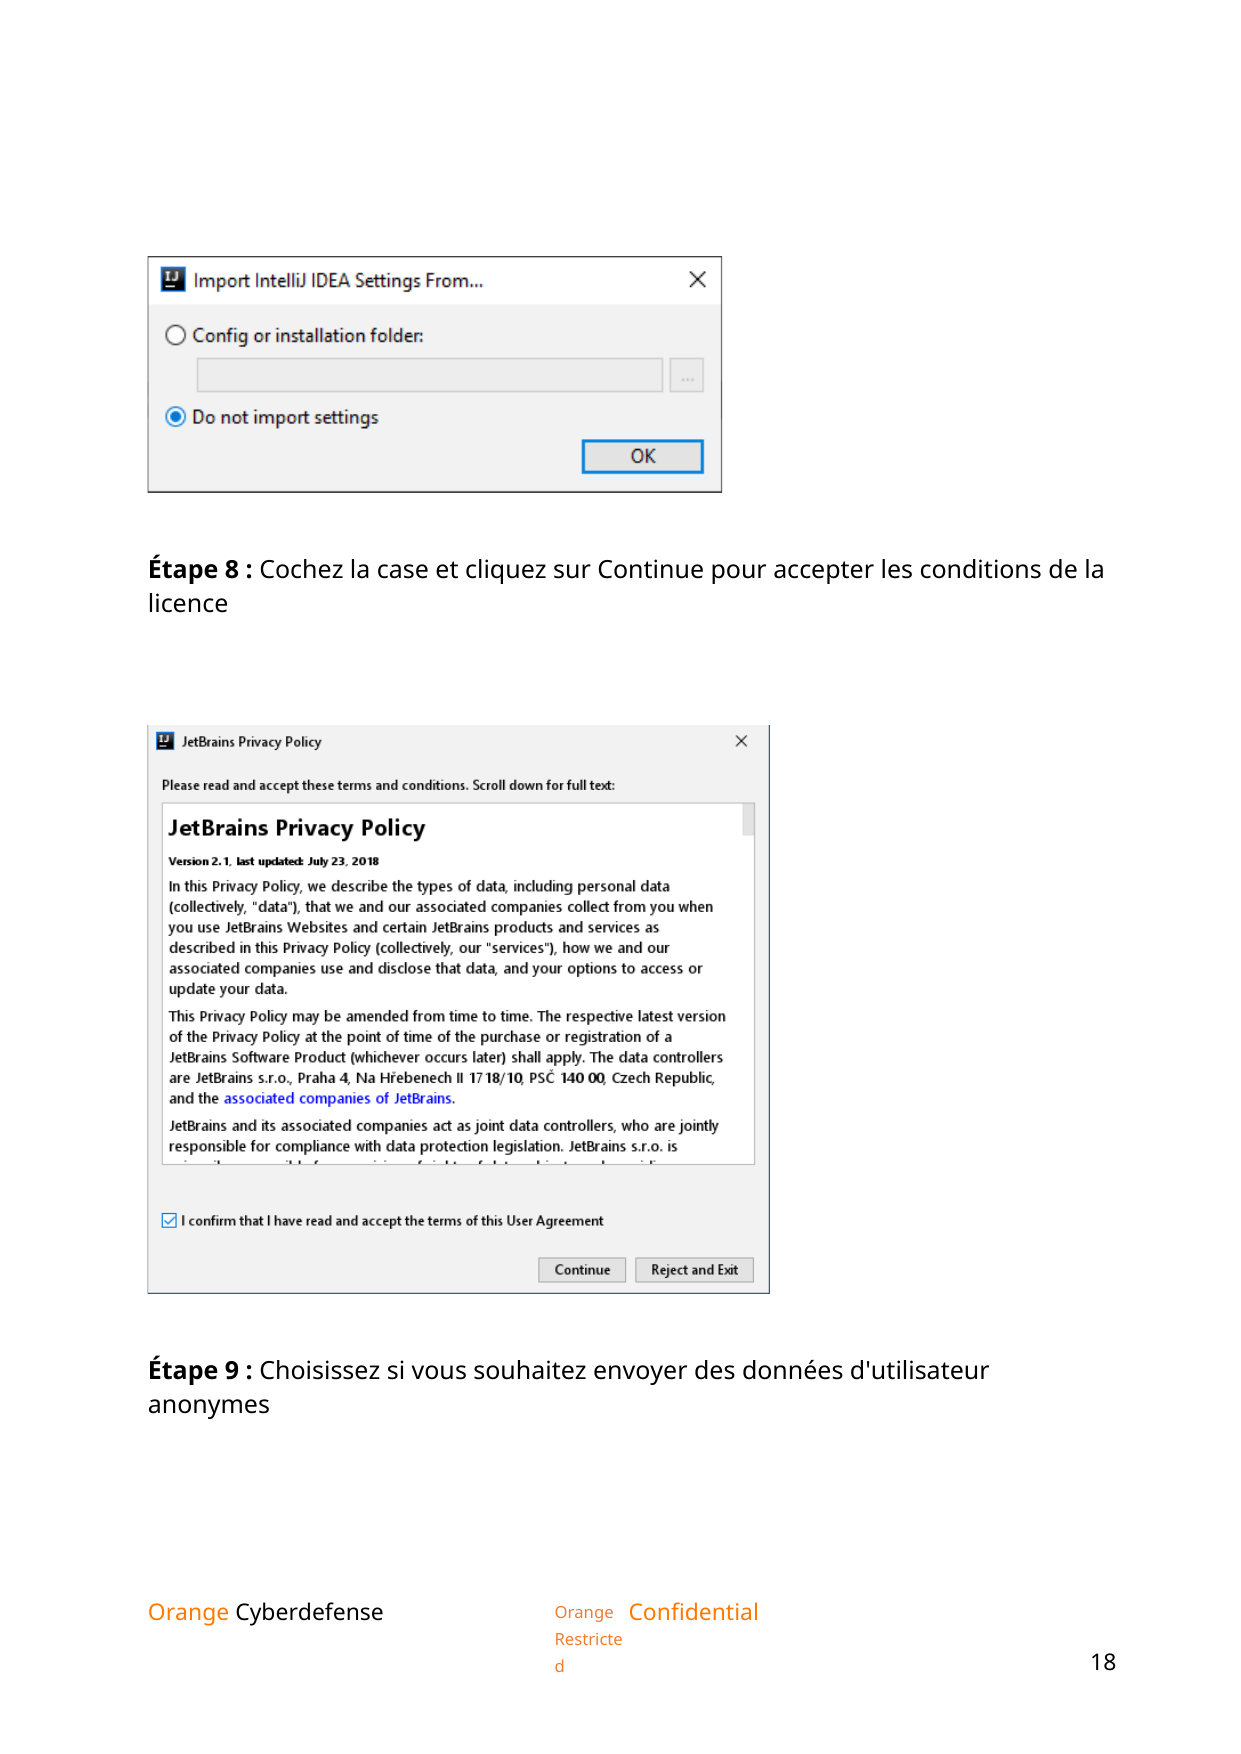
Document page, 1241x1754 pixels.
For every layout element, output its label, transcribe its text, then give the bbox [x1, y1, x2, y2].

picture [147, 725, 770, 1294]
text Étape 8 : Cochez la case et cliquez sur Continue pour accepter les conditions de la licence [148, 552, 1116, 620]
text Étape 9 : Choisissez si vous souhaitez envoyer des données d'utilisateur anonymes [148, 1353, 1116, 1421]
picture [147, 256, 723, 493]
